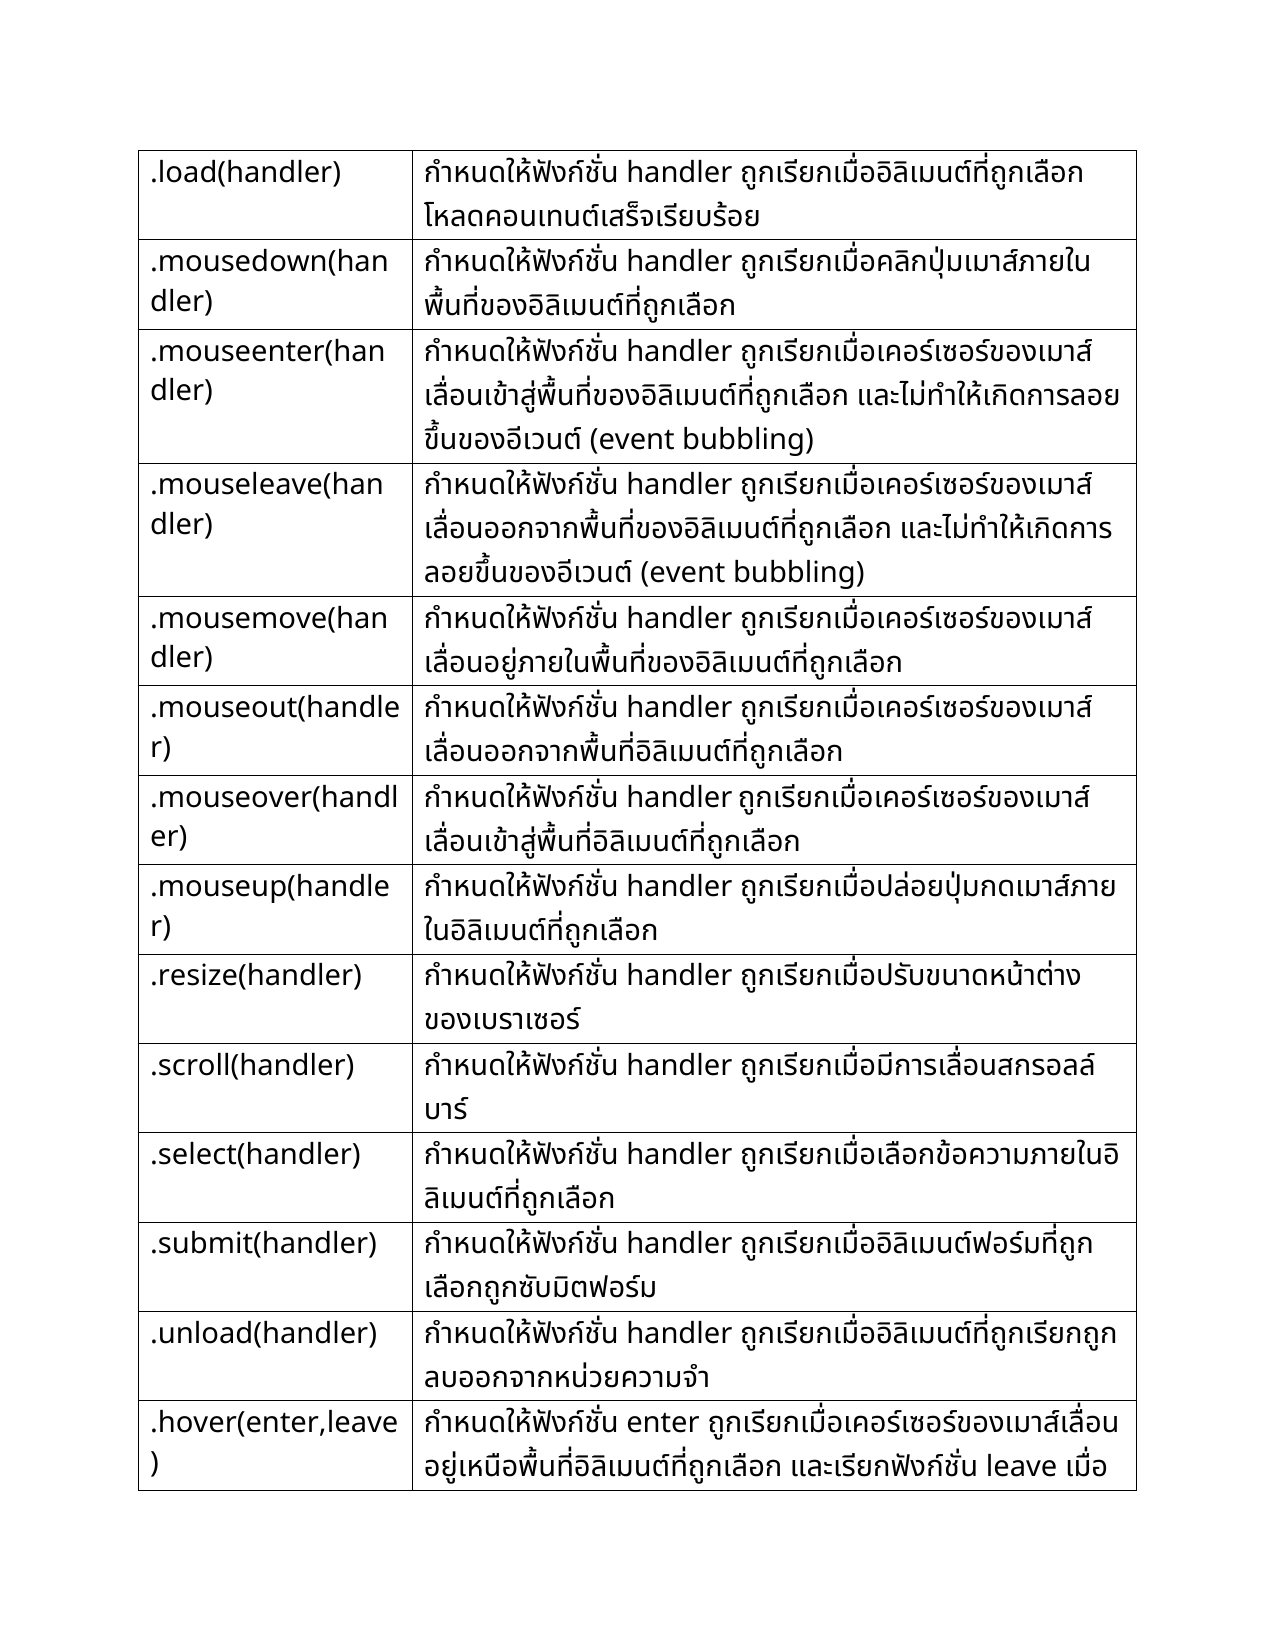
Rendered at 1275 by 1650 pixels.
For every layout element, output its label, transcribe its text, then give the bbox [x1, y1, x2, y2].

table_cell กำหนดให้ฟังก์ชั่น handler ถูกเรียกเมื่อคลิกปุ่มเมาส์ภายในพื้นที่ของอิลิเมนต์ที่ถูกเลือก [413, 240, 1136, 329]
table_cell .mousedown(handler) [139, 240, 412, 329]
table_cell กำหนดให้ฟังก์ชั่น handler ถูกเรียกเมื่อปล่อยปุ่มกดเมาส์ภายในอิลิเมนต์ที่ถูกเลือก [413, 865, 1136, 953]
table_cell .scroll(handler) [139, 1044, 412, 1132]
table_cell .resize(handler) [139, 955, 412, 1043]
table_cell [413, 1401, 1136, 1490]
table_cell .mouseup(handler) [139, 865, 412, 953]
table_cell กำหนดให้ฟังก์ชั่น handler ถูกเรียกเมื่อเลือกข้อความภายในอิลิเมนต์ที่ถูกเลือก [413, 1133, 1136, 1222]
table_cell .submit(handler) [139, 1223, 412, 1311]
table_cell .mouseover(handler) [139, 776, 412, 864]
table_cell .mouseleave(handler) [139, 464, 412, 596]
table_cell กำหนดให้ฟังก์ชั่น handler ถูกเรียกเมื่อปรับขนาดหน้าต่างของเบราเซอร์ [413, 955, 1136, 1043]
table_cell .mouseout(handler) [139, 686, 412, 775]
table_cell .mouseenter(handler) [139, 330, 412, 462]
table_cell กำหนดให้ฟังก์ชั่น handler ถูกเรียกเมื่อเคอร์เซอร์ของเมาส์เลื่อนออกจากพื้นที่ของอิลิเมนต์ที่ถูกเลือก และไม่ทำให้เกิดการลอยขึ้นของอีเวนต์ (event bubbling) [413, 464, 1136, 596]
table_cell กำหนดให้ฟังก์ชั่น handler ถูกเรียกเมื่อเคอร์เซอร์ของเมาส์เลื่อนเข้าสู่พื้นที่ของอิลิเมนต์ที่ถูกเลือก และไม่ทำให้เกิดการลอยขึ้นของอีเวนต์ (event bubbling) [413, 330, 1136, 462]
table_cell กำหนดให้ฟังก์ชั่น handler ถูกเรียกเมื่ออิลิเมนต์ฟอร์มที่ถูกเลือกถูกซับมิตฟอร์ม [413, 1223, 1136, 1311]
table_cell .unload(handler) [139, 1312, 412, 1400]
table_cell กำหนดให้ฟังก์ชั่น handler ถูกเรียกเมื่อเคอร์เซอร์ของเมาส์เลื่อนออกจากพื้นที่อิลิเมนต์ที่ถูกเลือก [413, 686, 1136, 775]
table_cell .mousemove(handler) [139, 597, 412, 685]
table_cell กำหนดให้ฟังก์ชั่น handler ถูกเรียกเมื่อเคอร์เซอร์ของเมาส์เลื่อนอยู่ภายในพื้นที่ของอิลิเมนต์ที่ถูกเลือก [413, 597, 1136, 685]
table_cell .hover(enter,leave) [139, 1401, 412, 1490]
table_cell กำหนดให้ฟังก์ชั่น handler ถูกเรียกเมื่อมีการเลื่อนสกรอลล์บาร์ [413, 1044, 1136, 1132]
table_cell กำหนดให้ฟังก์ชั่น handler ถูกเรียกเมื่ออิลิเมนต์ที่ถูกเลือกโหลดคอนเทนต์เสร็จเรียบร้อย [413, 151, 1136, 239]
table_cell กำหนดให้ฟังก์ชั่น handler ถูกเรียกเมื่อเคอร์เซอร์ของเมาส์เลื่อนเข้าสู่พื้นที่อิลิเมนต์ที่ถูกเลือก [413, 776, 1136, 864]
table_cell กำหนดให้ฟังก์ชั่น handler ถูกเรียกเมื่ออิลิเมนต์ที่ถูกเรียกถูกลบออกจากหน่วยความจำ [413, 1312, 1136, 1400]
table_cell .select(handler) [139, 1133, 412, 1222]
table_cell .load(handler) [139, 151, 412, 239]
